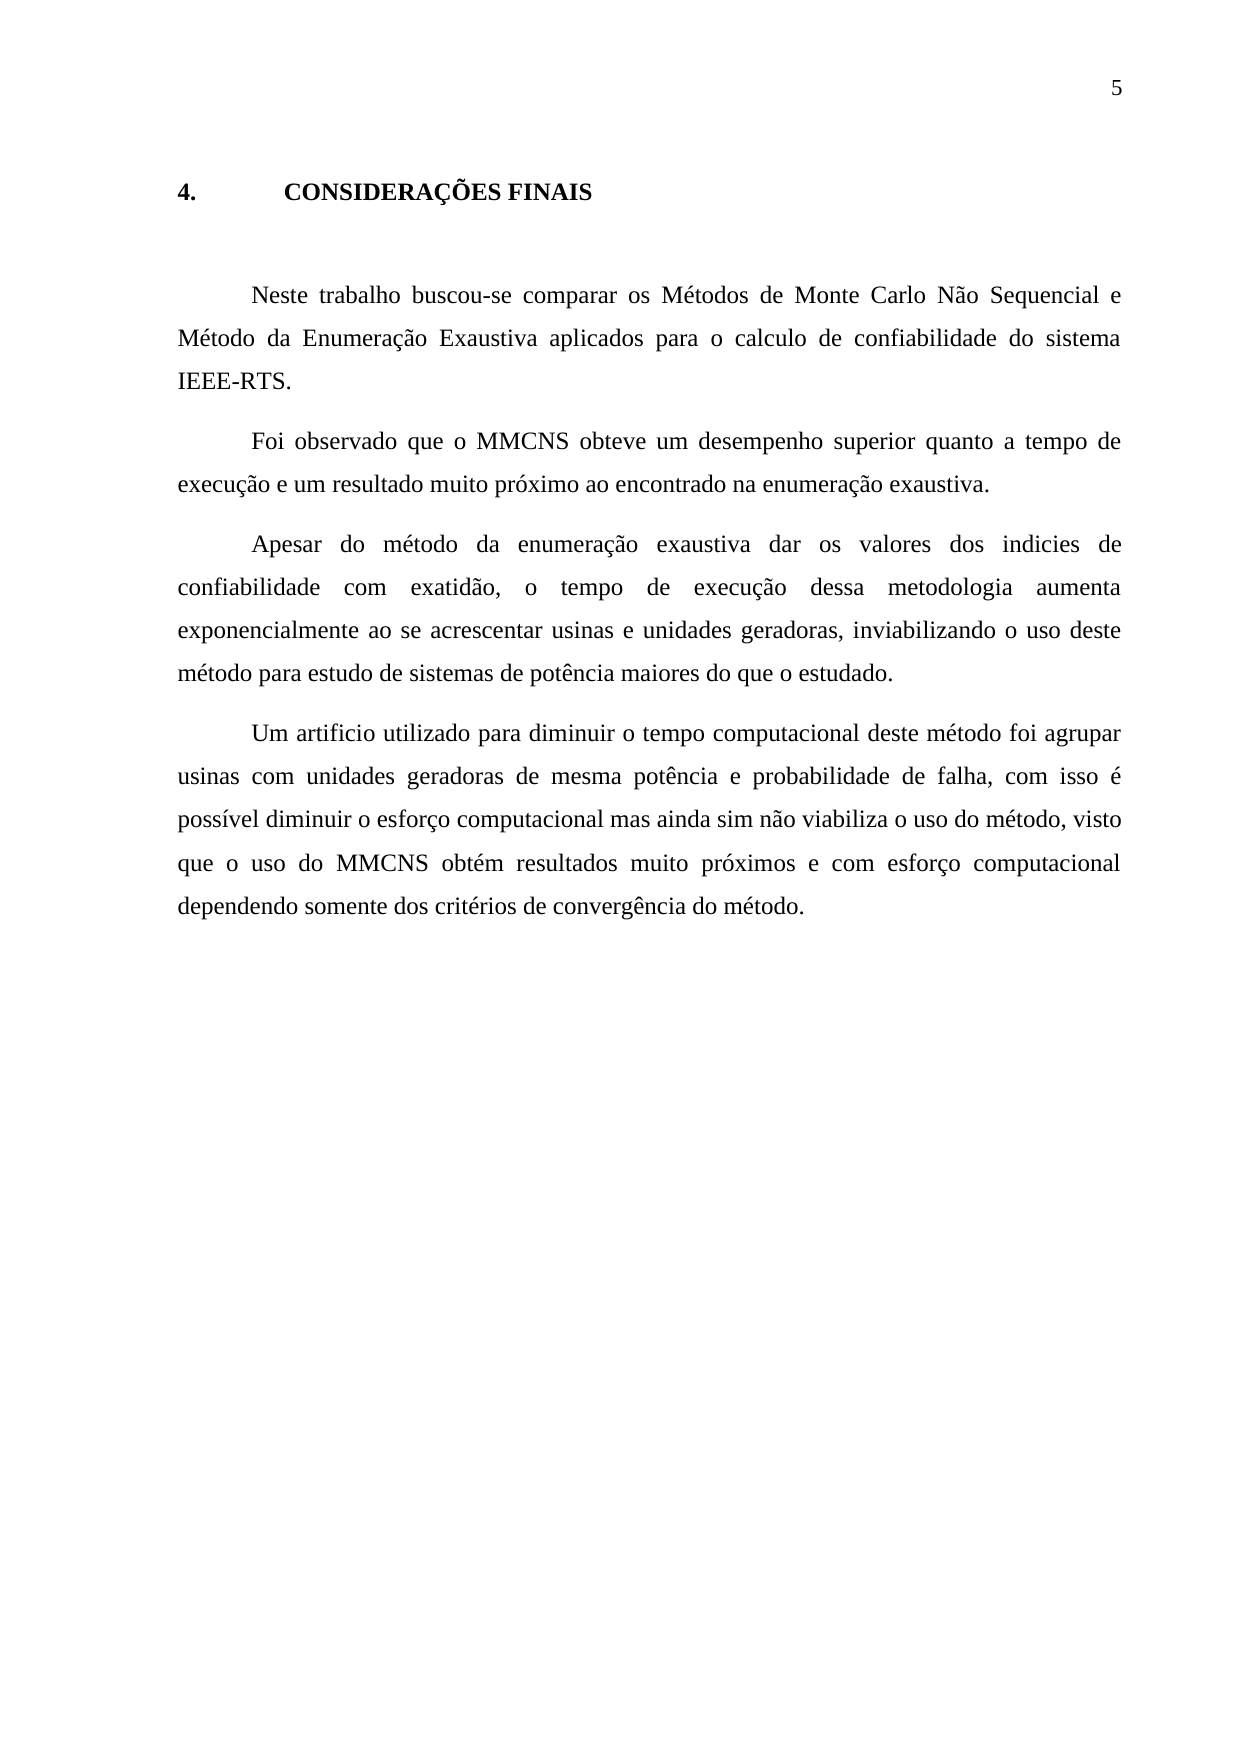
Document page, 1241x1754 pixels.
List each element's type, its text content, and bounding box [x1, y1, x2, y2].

text Apesar do método da enumeração exaustiva dar os valores dos indicies de confiabilidade com exatidão, o tempo de execução dessa metodologia aumenta exponencialmente ao se acrescentar usinas e unidades geradoras, inviabilizando o uso deste método para estudo de sistemas de potência maiores do que o estudado. [177, 529, 1122, 687]
text Foi observado que o MMCNS obteve um desempenho superior quanto a tempo de execução e um resultado muito próximo ao encontrado na enumeração exaustiva. [177, 426, 1122, 498]
text Neste trabalho buscou-se comparar os Métodos de Monte Carlo Não Sequencial e Método da Enumeração Exaustiva aplicados para o calculo de confiabilidade do sistema IEEE-RTS. [177, 280, 1122, 395]
subtitle CONSIDERAÇÕES FINAIS [177, 177, 1122, 206]
text Um artificio utilizado para diminuir o tempo computacional deste método foi agrupar usinas com unidades geradoras de mesma potência e probabilidade de falha, com isso é possível diminuir o esforço computacional mas ainda sim não viabiliza o uso do método, visto que o uso do MMCNS obtém resultados muito próximos e com esforço computacional dependendo somente dos critérios de convergência do método. [177, 718, 1122, 919]
